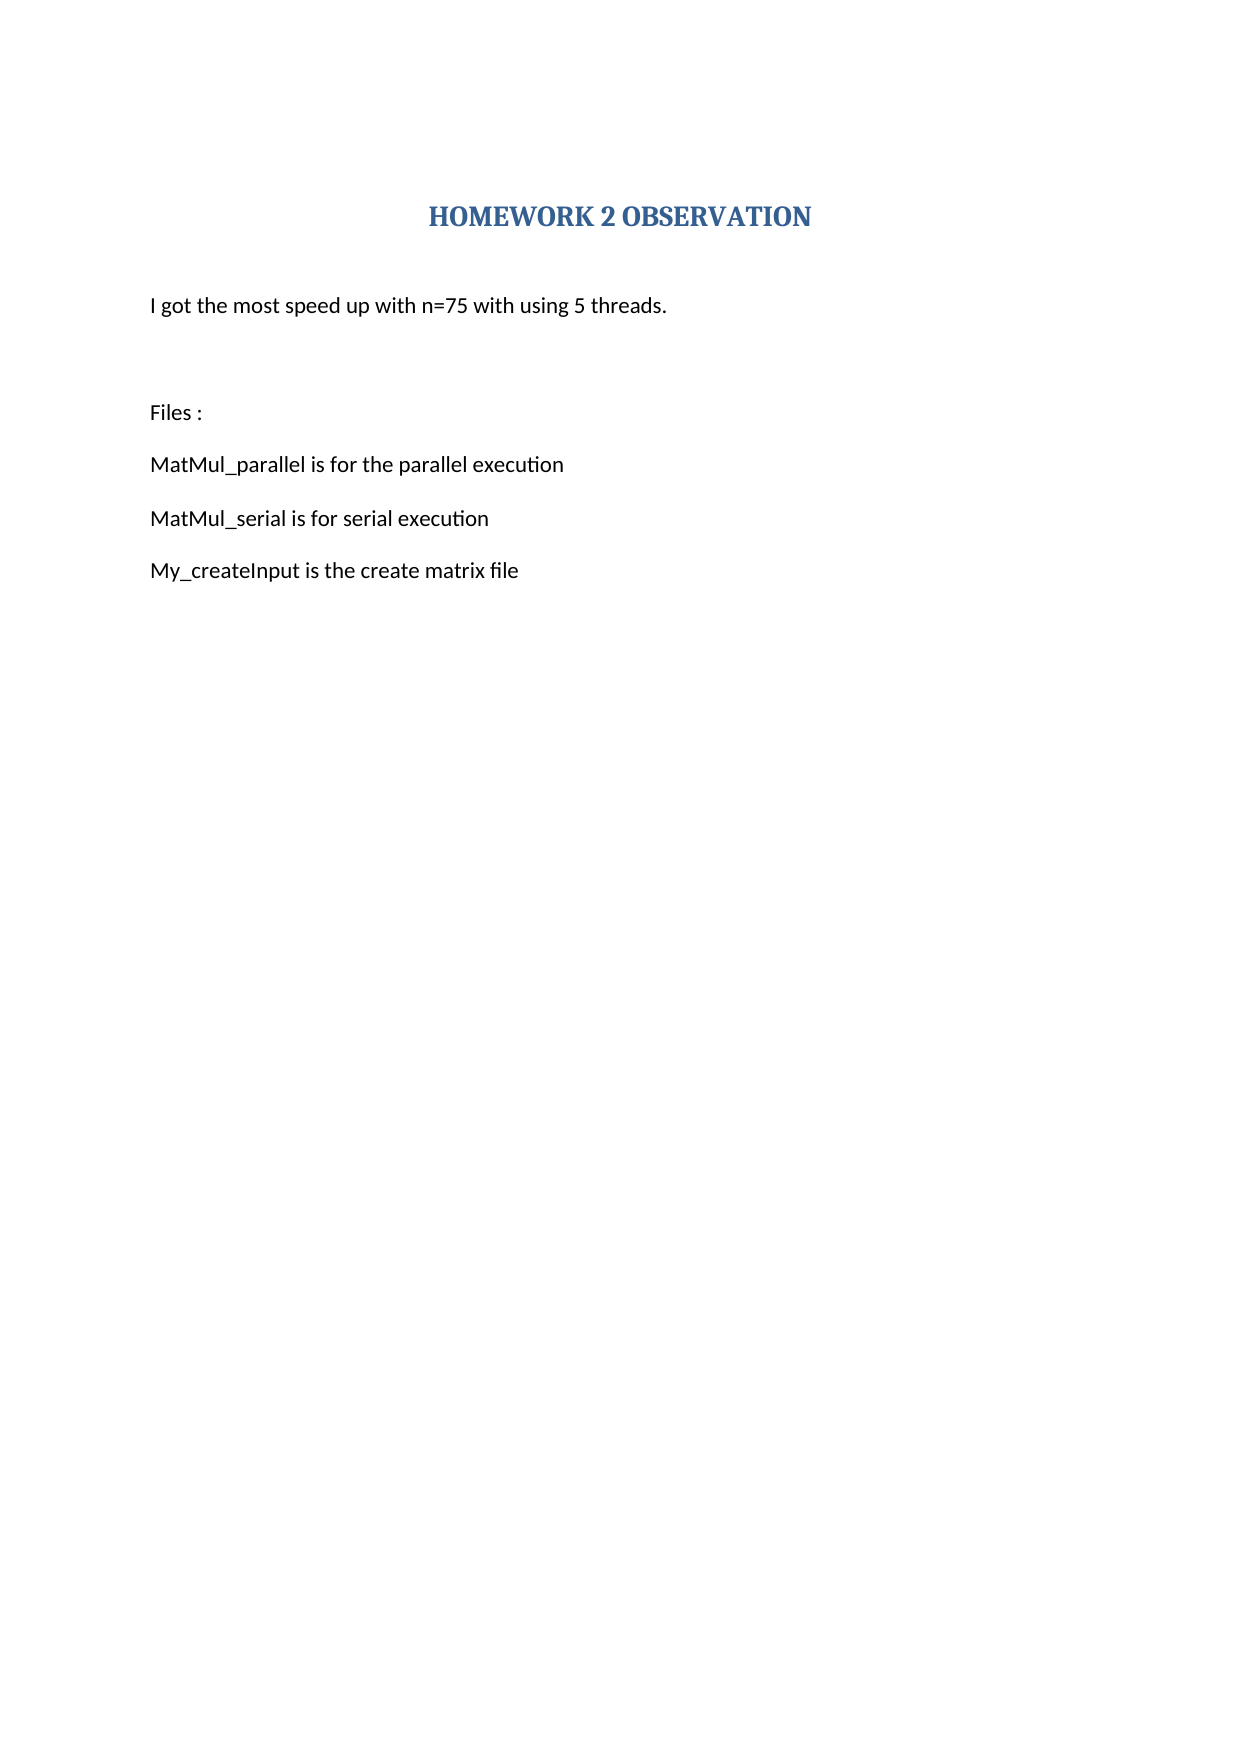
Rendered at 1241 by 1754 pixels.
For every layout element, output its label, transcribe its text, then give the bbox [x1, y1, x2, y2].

text MatMul_parallel is for the parallel execution [150, 451, 1090, 479]
text Files : [150, 398, 1090, 426]
subtitle HOMEWORK 2 OBSERVATION [150, 200, 1090, 233]
text I got the most speed up with n=75 with using 5 threads. [150, 292, 1090, 319]
text MatMul_serial is for serial execution [150, 504, 1090, 532]
text My_createInput is the create matrix file [150, 557, 1090, 585]
